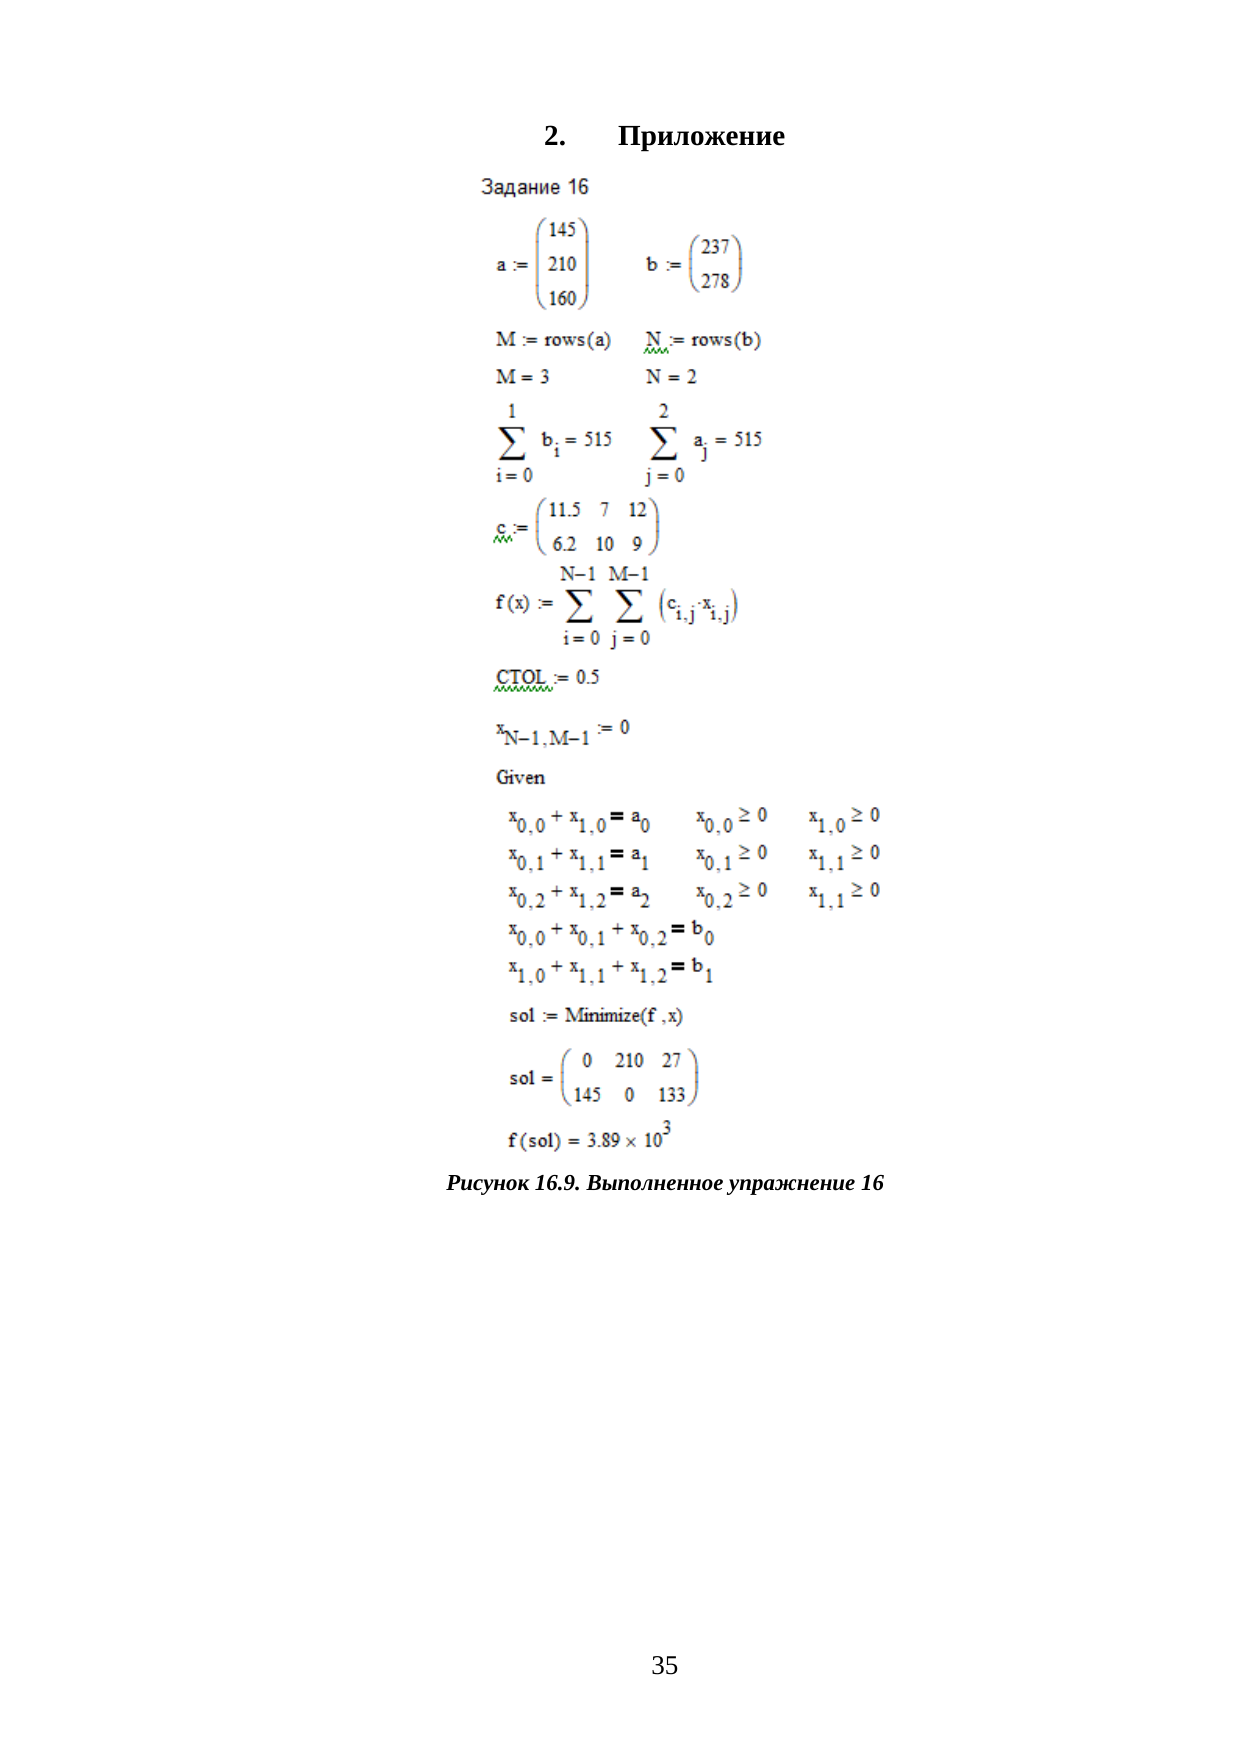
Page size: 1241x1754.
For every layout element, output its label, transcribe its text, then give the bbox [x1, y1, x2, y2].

picture [464, 164, 894, 1155]
subtitle Приложение [177, 118, 1152, 152]
